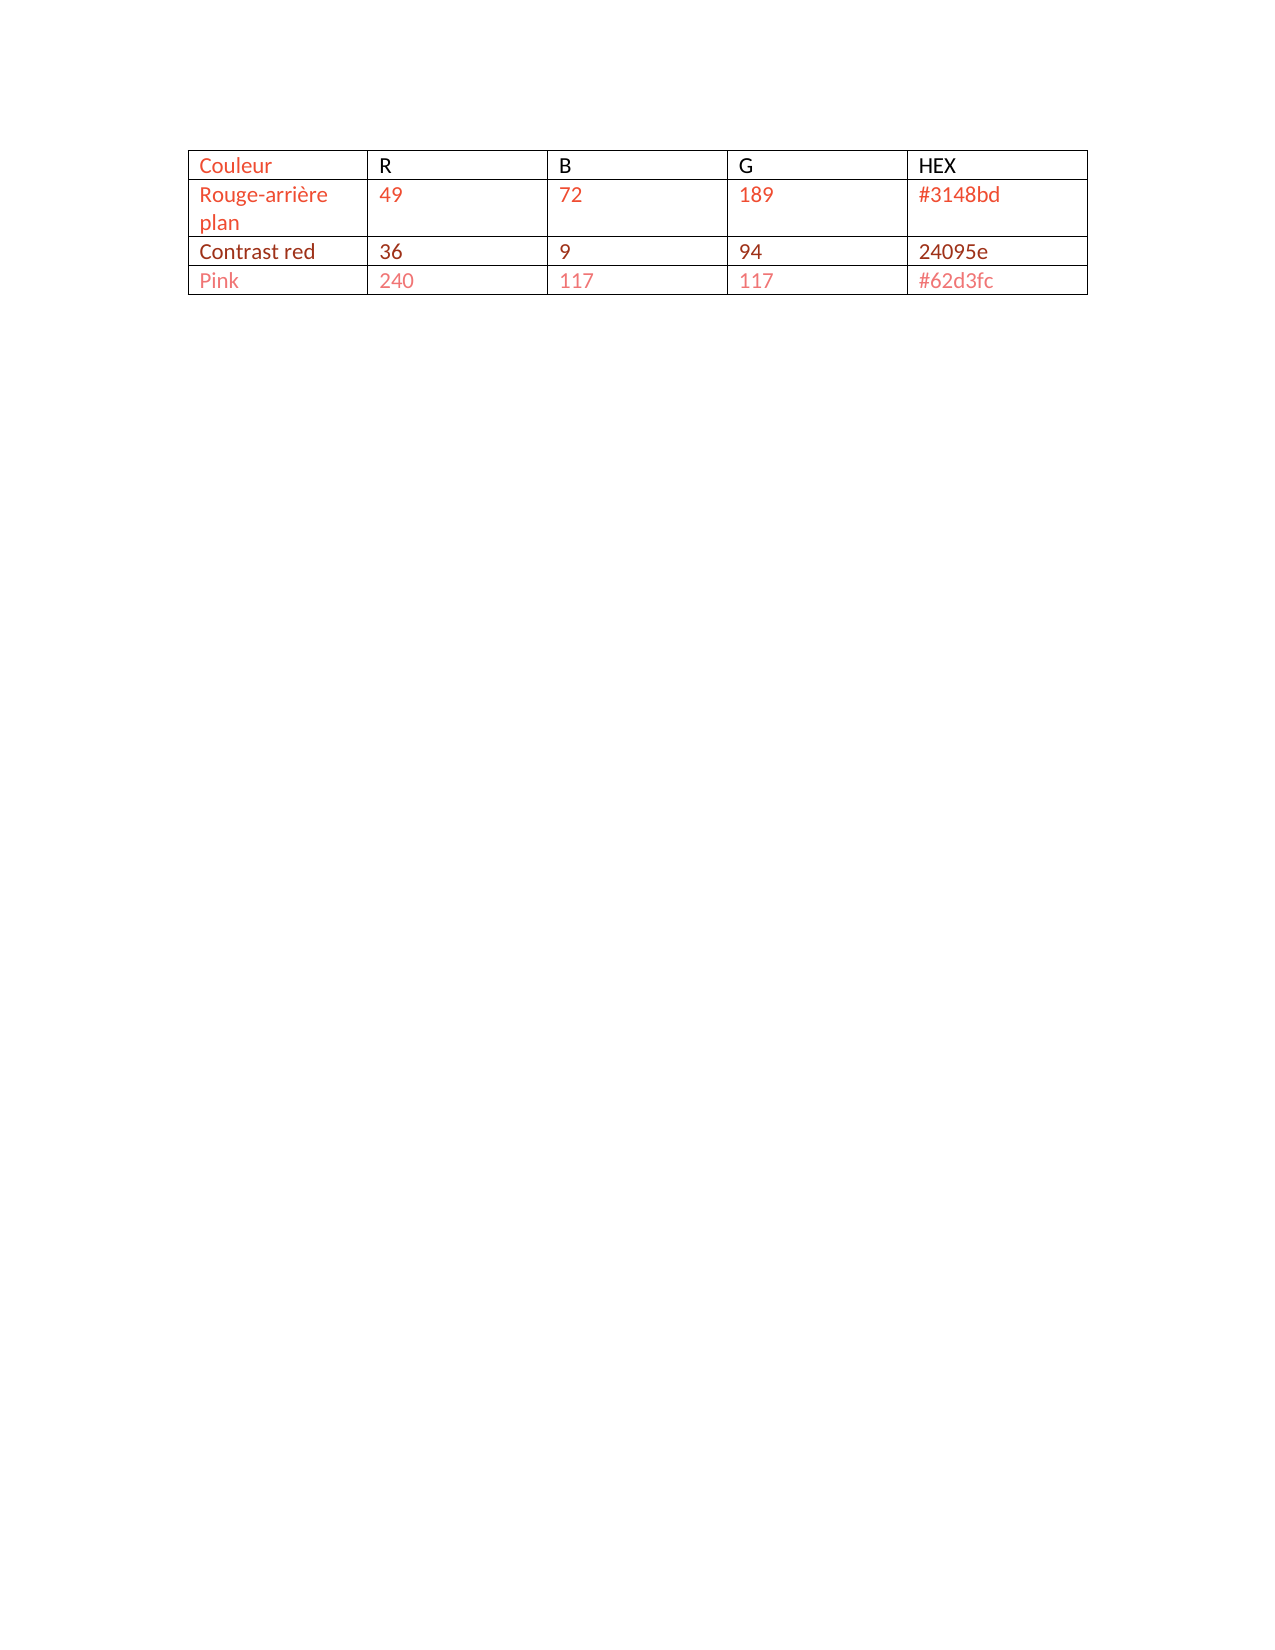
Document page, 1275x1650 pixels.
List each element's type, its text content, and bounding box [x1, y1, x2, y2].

table_header Couleur [189, 151, 367, 179]
table_cell Rouge-arrière plan [189, 180, 367, 236]
table_cell 9 [548, 237, 727, 265]
table_cell #62d3fc [908, 266, 1087, 294]
table_cell 24095e [908, 237, 1087, 265]
table_cell 240 [368, 266, 547, 294]
table_cell 117 [548, 266, 727, 294]
table_cell 189 [728, 180, 907, 236]
table_cell 117 [728, 266, 907, 294]
table_header R [368, 151, 547, 179]
table_cell Contrast red [189, 237, 367, 265]
table_header B [548, 151, 727, 179]
table_cell 94 [728, 237, 907, 265]
table_cell Pink [189, 266, 367, 294]
table_cell #3148bd [908, 180, 1087, 236]
table_cell 49 [368, 180, 547, 236]
table_header G [728, 151, 907, 179]
table_header HEX [908, 151, 1087, 179]
table_cell 36 [368, 237, 547, 265]
table_cell 72 [548, 180, 727, 236]
